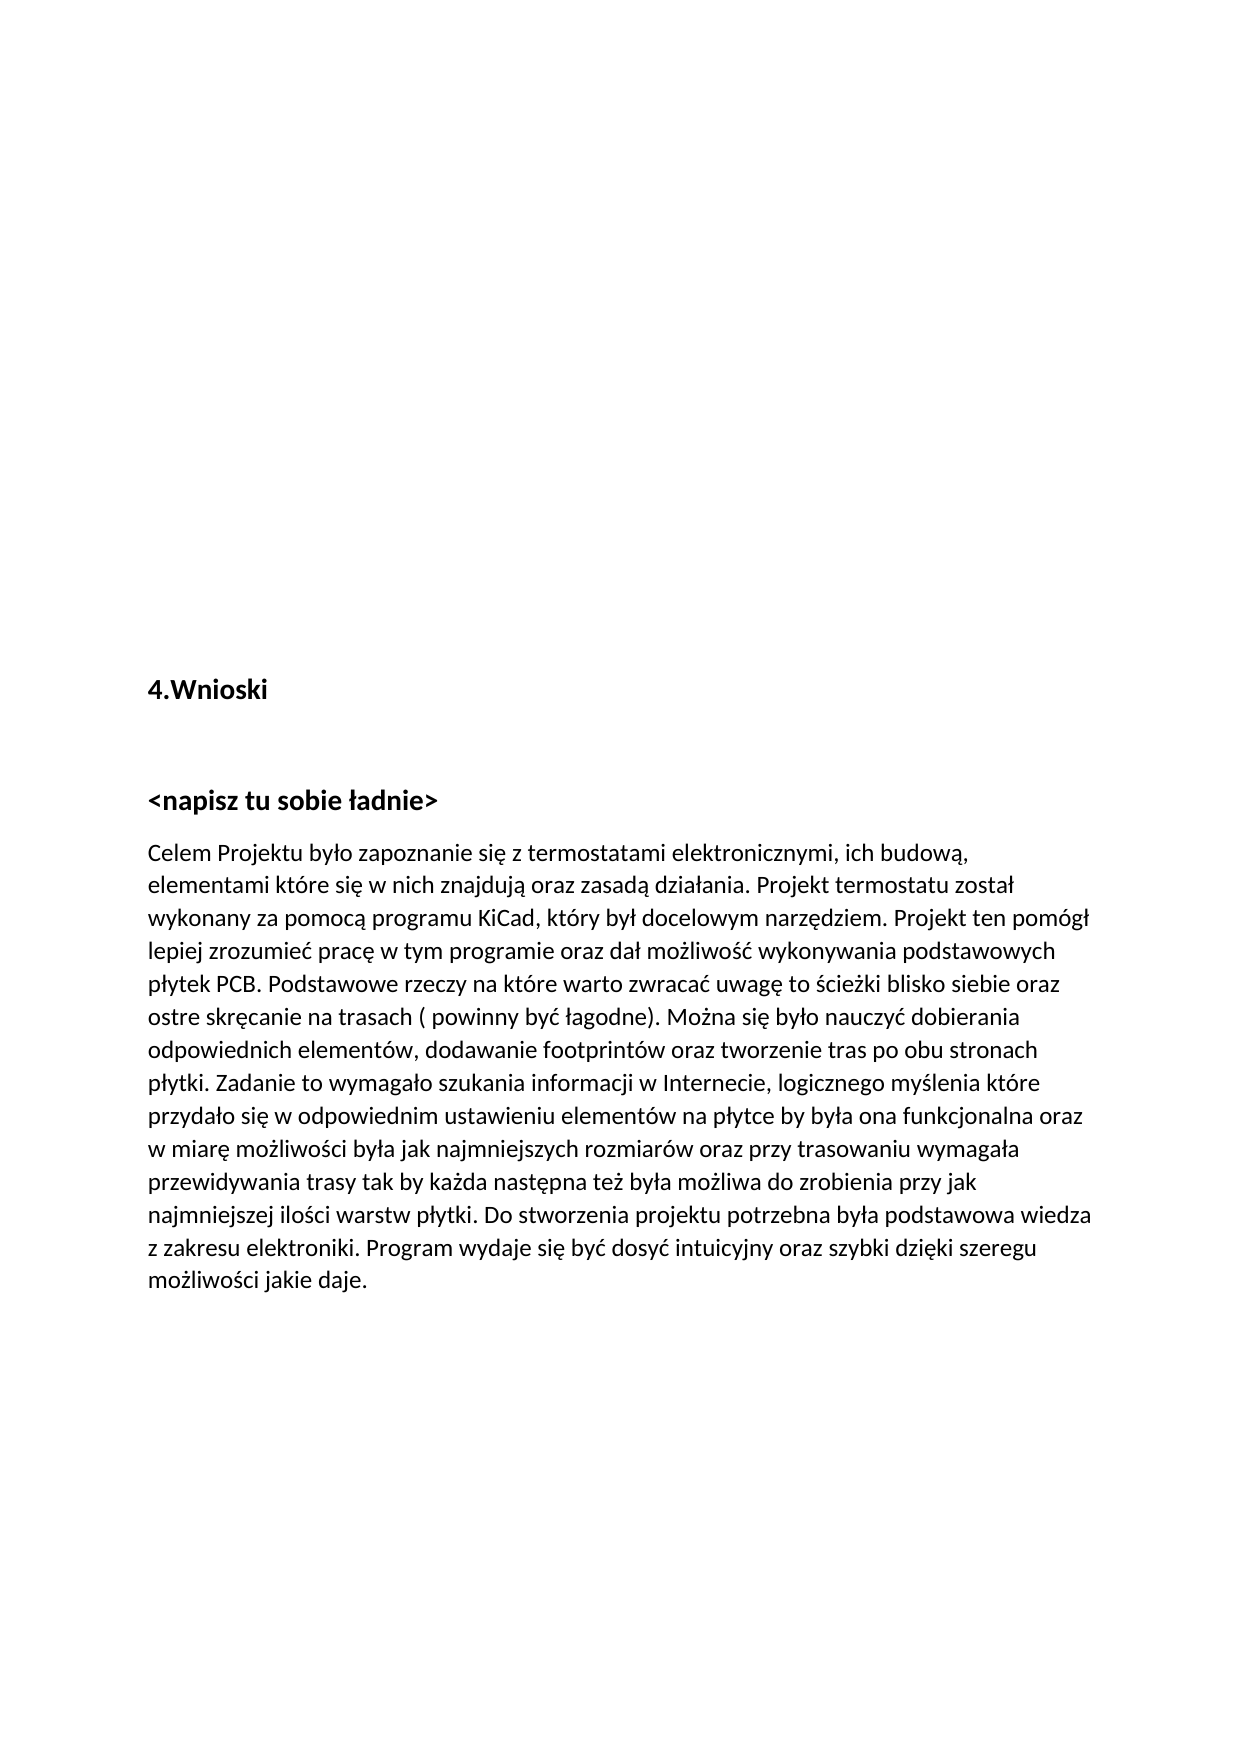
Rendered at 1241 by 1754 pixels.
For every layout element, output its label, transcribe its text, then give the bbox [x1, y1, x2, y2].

text Celem Projektu było zapoznanie się z termostatami elektronicznymi, ich budową, elementami które się w nich znajdują oraz zasadą działania. Projekt termostatu został wykonany za pomocą programu KiCad, który był docelowym narzędziem. Projekt ten pomógł lepiej zrozumieć pracę w tym programie oraz dał możliwość wykonywania podstawowych płytek PCB. Podstawowe rzeczy na które warto zwracać uwagę to ścieżki blisko siebie oraz ostre skręcanie na trasach ( powinny być łagodne). Można się było nauczyć dobierania odpowiednich elementów, dodawanie footprintów oraz tworzenie tras po obu stronach płytki. Zadanie to wymagało szukania informacji w Internecie, logicznego myślenia które przydało się w odpowiednim ustawieniu elementów na płytce by była ona funkcjonalna oraz w miarę możliwości była jak najmniejszych rozmiarów oraz przy trasowaniu wymagała przewidywania trasy tak by każda następna też była możliwa do zrobienia przy jak najmniejszej ilości warstw płytki. Do stworzenia projektu potrzebna była podstawowa wiedza z zakresu elektroniki. Program wydaje się być dosyć intuicyjny oraz szybki dzięki szeregu możliwości jakie daje. [148, 837, 1093, 1295]
text 4.Wnioski [148, 671, 1093, 707]
text <napisz tu sobie ładnie> [148, 782, 1093, 817]
